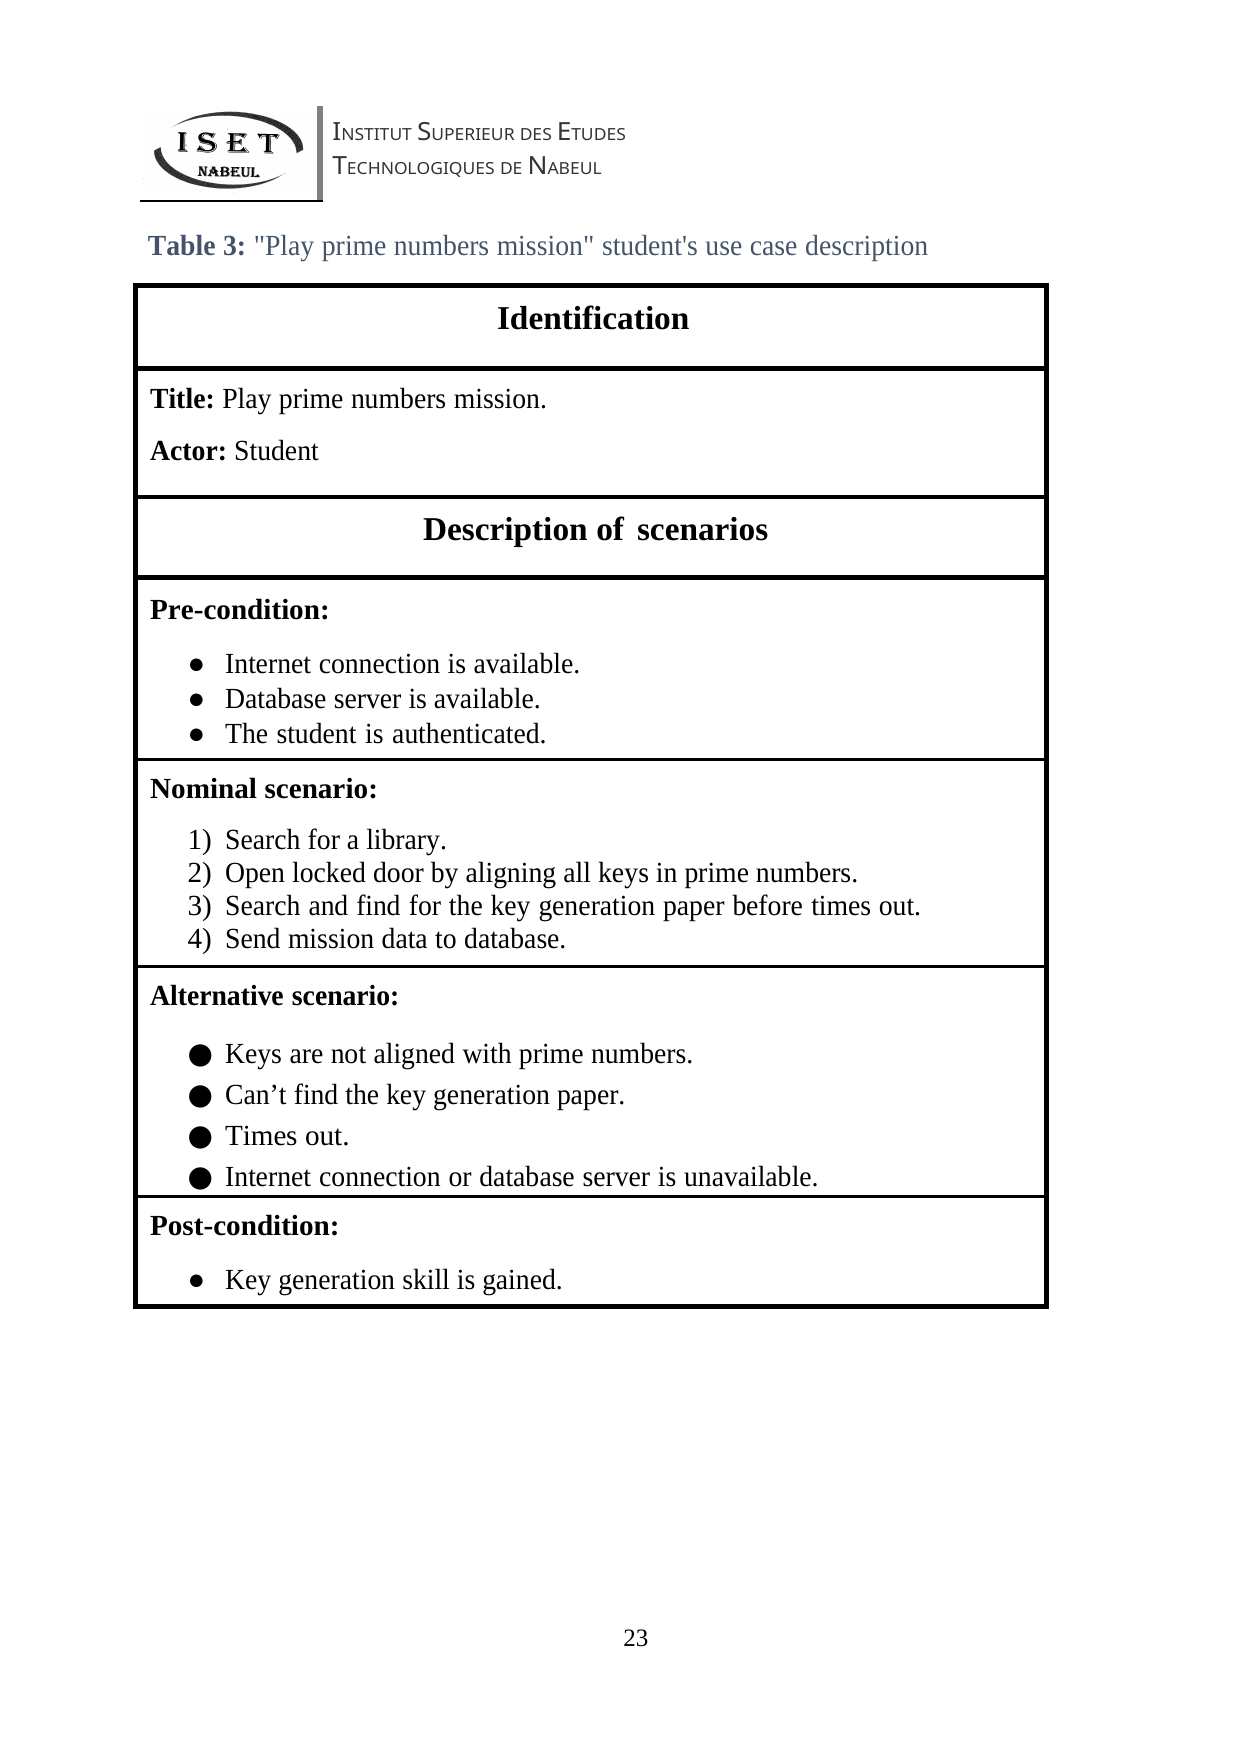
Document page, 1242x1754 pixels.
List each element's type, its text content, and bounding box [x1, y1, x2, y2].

table_cell Description of scenarios [138, 499, 1044, 575]
table_cell Post-condition: Key generation skill is gained. [138, 1198, 1044, 1304]
table_cell Pre-condition: Internet connection is available. Database server is available. The student is authenticated. [138, 580, 1044, 758]
table_cell Alternative scenario: Keys are not aligned with prime numbers. Can’t find the key generation paper. Times out. Internet connection or database server is unavailable. [138, 968, 1044, 1195]
table_cell Nominal scenario: Search for a library. Open locked door by aligning all keys in prime numbers. Search and find for the key generation paper before times out. Send mission data to database. [138, 761, 1044, 965]
table_header Identification [138, 288, 1044, 366]
table_cell Title: Play prime numbers mission. Actor: Student [138, 371, 1044, 494]
text Table 3: "Play prime numbers mission" student's use case description [148, 228, 1214, 261]
picture [143, 111, 309, 194]
